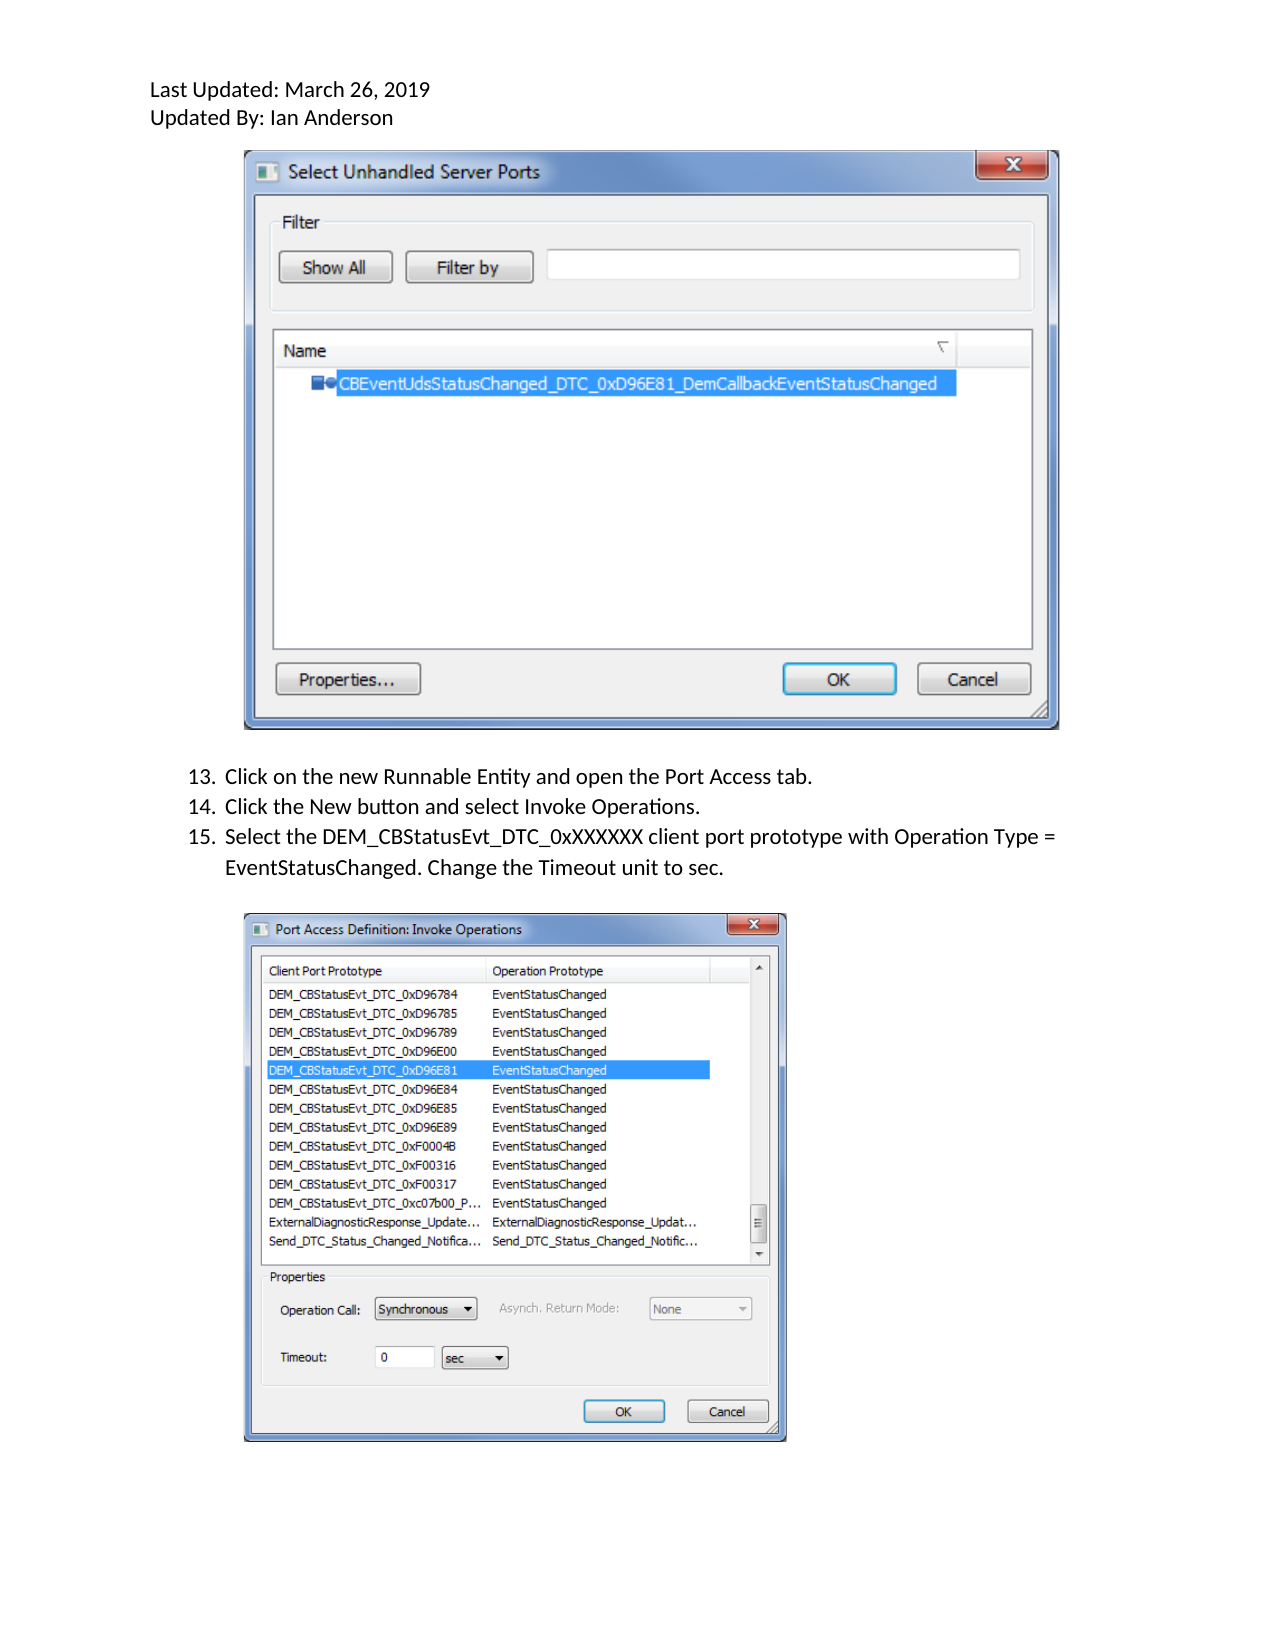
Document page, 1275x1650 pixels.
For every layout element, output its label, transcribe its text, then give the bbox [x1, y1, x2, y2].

list Click the New button and select Invoke Operations. [187, 792, 1125, 820]
list Click on the new Runnable Entity and open the Port Access tab. [187, 762, 1125, 790]
list Select the DEM_CBStatusEvt_DTC_0xXXXXXX client port prototype with Operation Type = EventStatusChanged. Change the Timeout unit to sec. [187, 822, 1125, 1472]
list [187, 150, 1125, 760]
